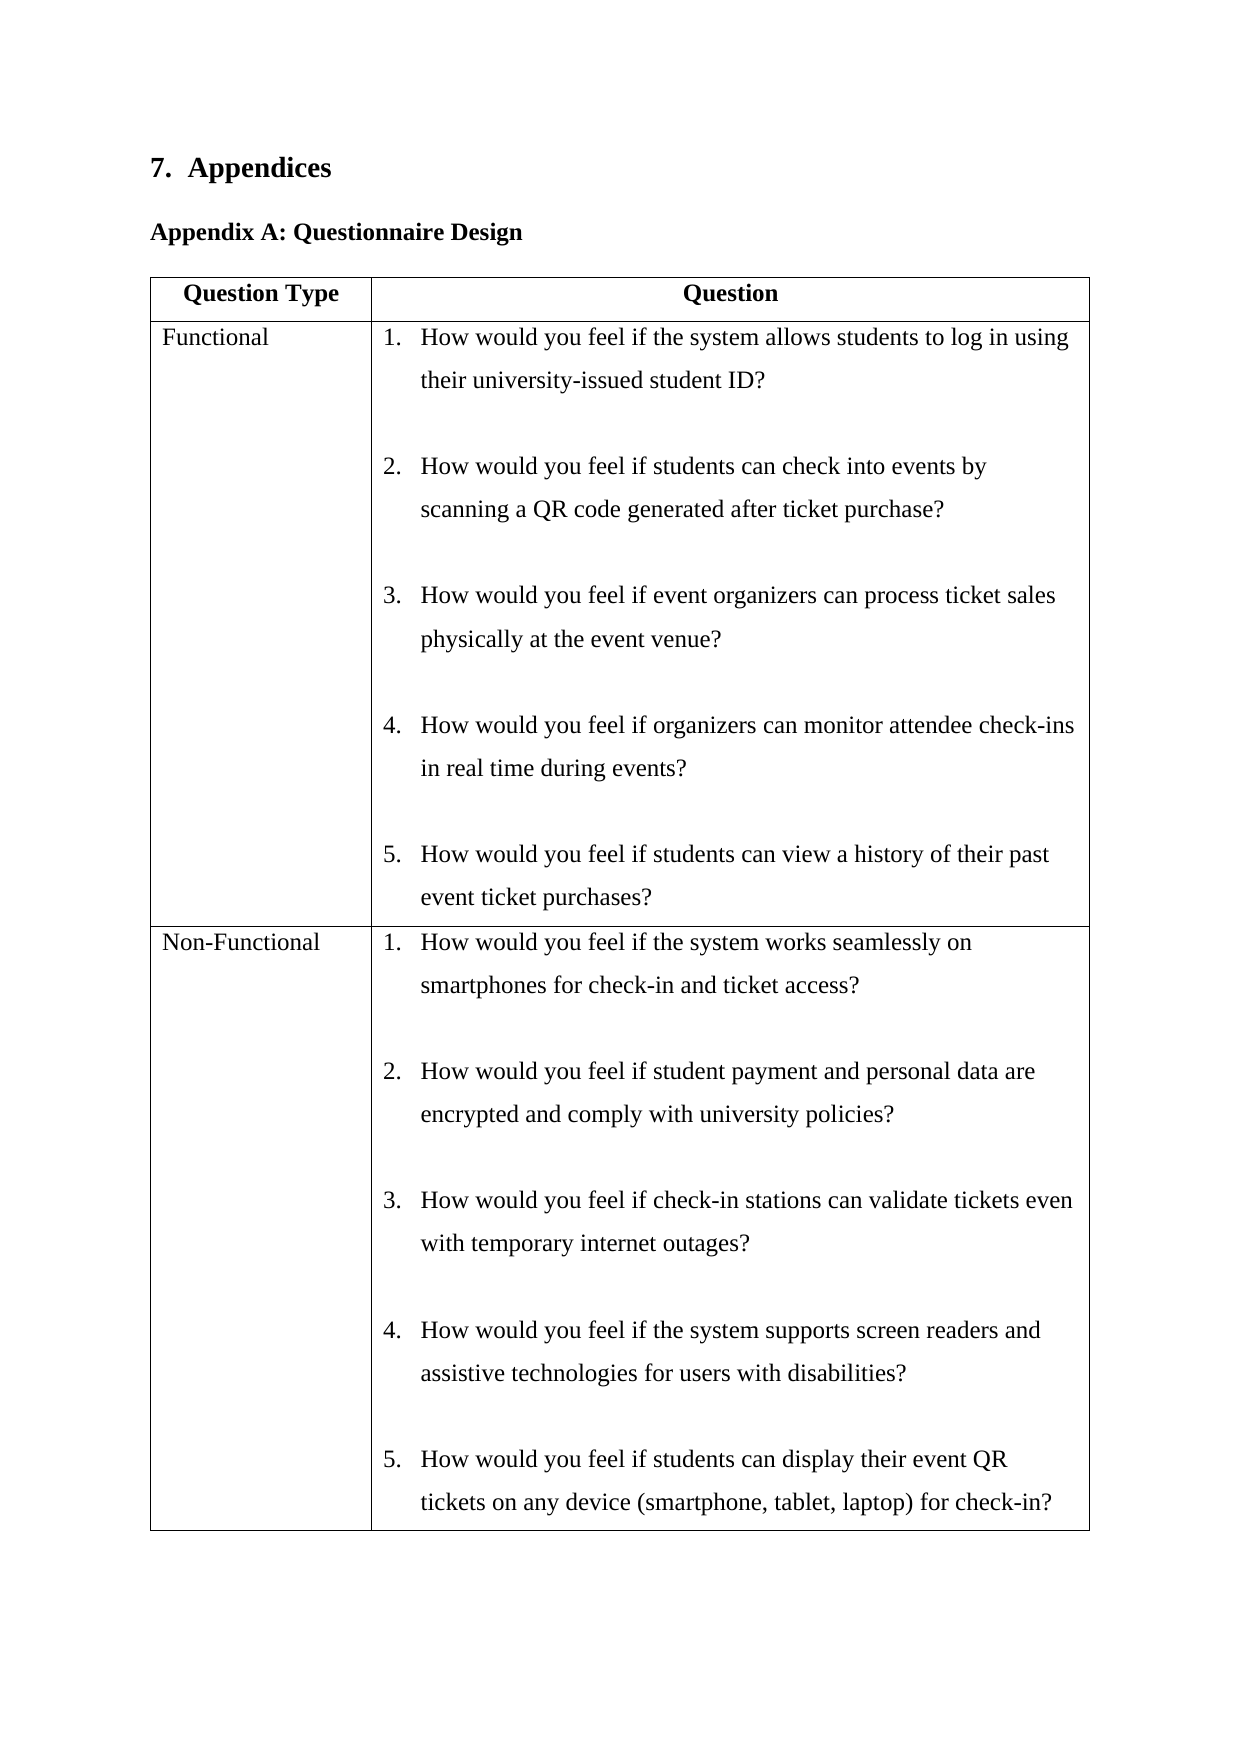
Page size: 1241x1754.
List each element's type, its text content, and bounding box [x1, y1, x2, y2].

table_cell Functional [151, 322, 371, 926]
text Appendix A: Questionnaire Design [150, 217, 1090, 246]
table_cell How would you feel if the system works seamlessly on smartphones for check-in and ticket access? How would you feel if student payment and personal data are encrypted and comply with university policies? How would you feel if check-in stations can validate tickets even with temporary internet outages? How would you feel if the system supports screen readers and assistive technologies for users with disabilities? How would you feel if students can display their event QR tickets on any device (smartphone, tablet, laptop) for check-in? [372, 927, 1089, 1530]
list Appendices [150, 150, 1090, 183]
table_cell Non-Functional [151, 927, 371, 1530]
table_cell How would you feel if the system allows students to log in using their university-issued student ID? How would you feel if students can check into events by scanning a QR code generated after ticket purchase? How would you feel if event organizers can process ticket sales physically at the event venue? How would you feel if organizers can monitor attendee check-ins in real time during events? How would you feel if students can view a history of their past event ticket purchases? [372, 322, 1089, 926]
table_header Question Type [151, 278, 371, 321]
table_header Question [372, 278, 1089, 321]
